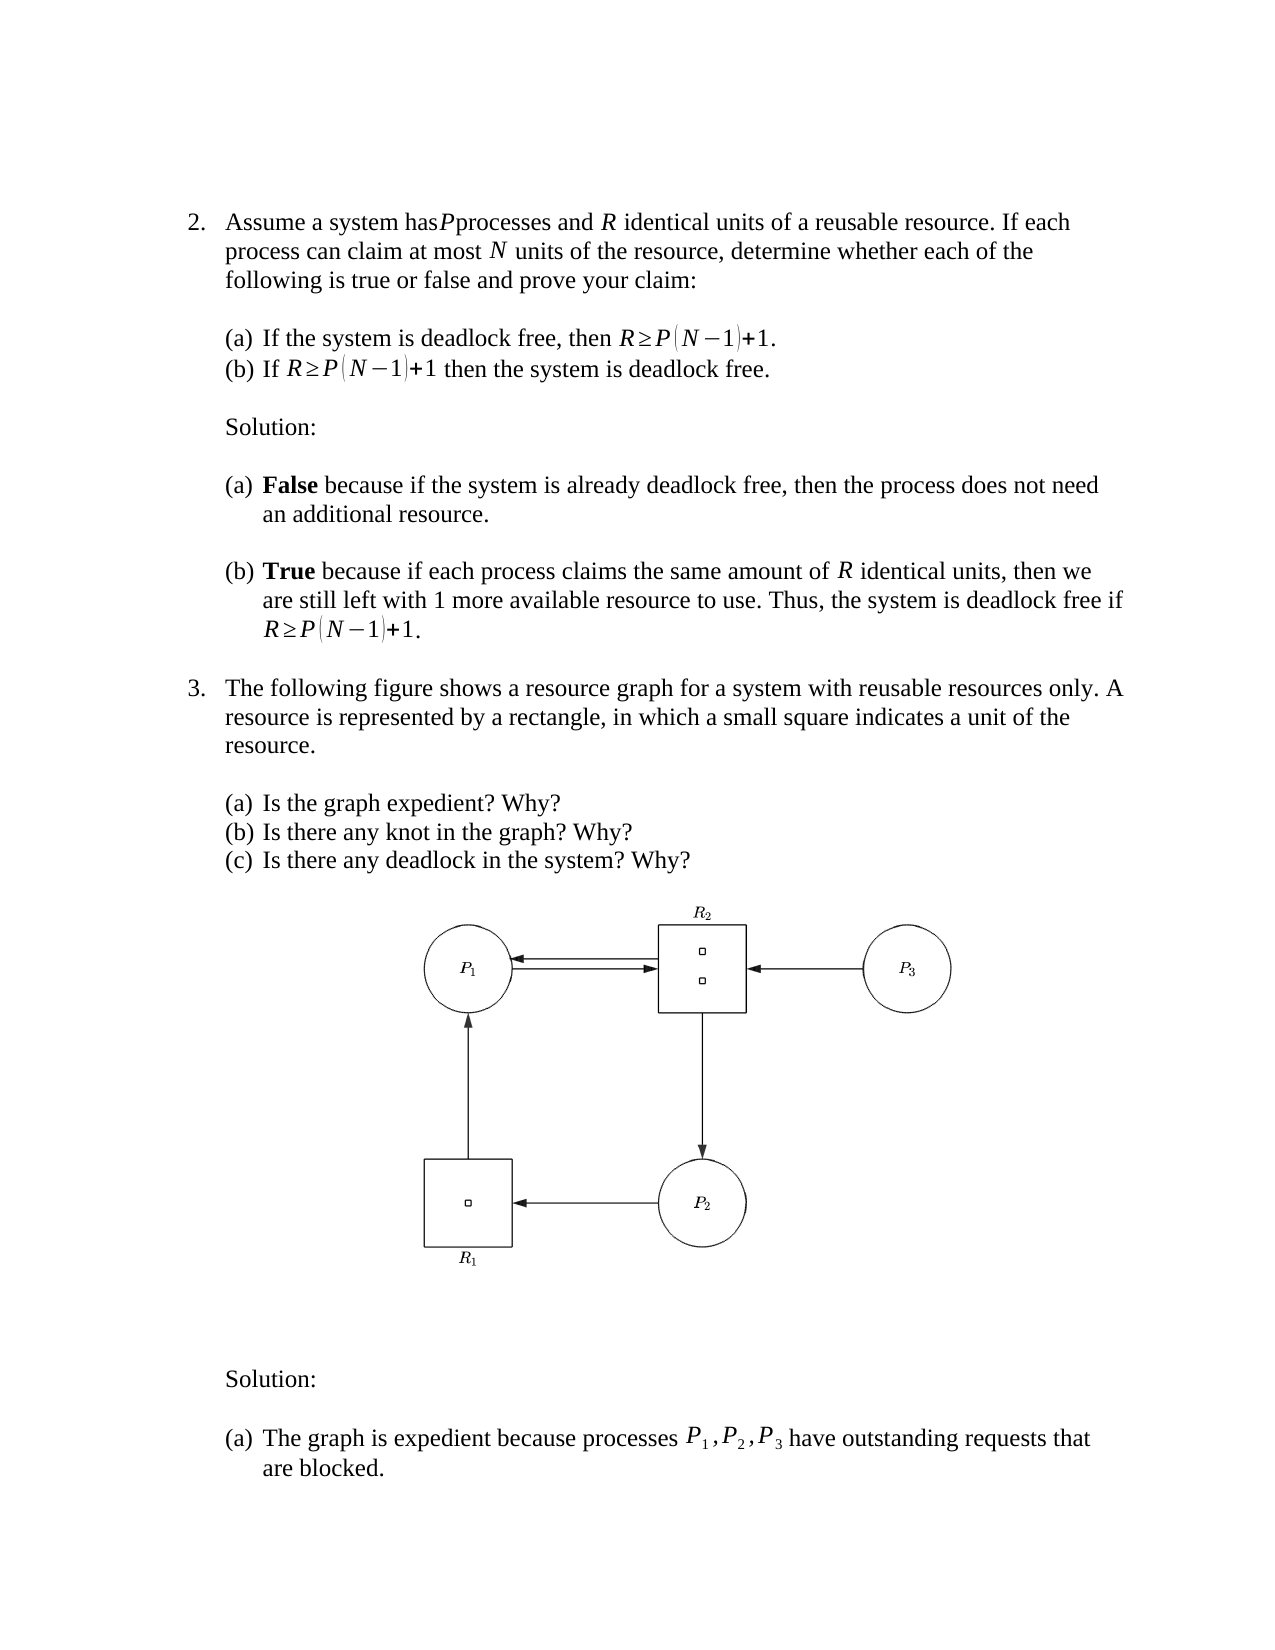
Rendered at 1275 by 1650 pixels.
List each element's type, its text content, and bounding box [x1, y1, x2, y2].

list Is the graph expedient? Why? [225, 788, 1125, 817]
list False because if the system is already deadlock free, then the process does not need an additional resource. [225, 470, 1125, 527]
list If then the system is deadlock free. [225, 353, 1125, 384]
list The following figure shows a resource graph for a system with reusable resources only. A resource is represented by a rectangle, in which a small square indicates a unit of the resource. [187, 673, 1125, 759]
text Solution: [225, 1364, 1125, 1393]
list Is there any deadlock in the system? Why? [225, 846, 1125, 874]
list Is there any knot in the graph? Why? [225, 817, 1125, 846]
text Solution: [225, 412, 1125, 441]
picture [393, 903, 957, 1278]
list The graph is expedient because processes have outstanding requests that are blocked. [225, 1422, 1125, 1482]
list If the system is deadlock free, then . [225, 322, 1125, 353]
list Assume a system hasprocesses and identical units of a reusable resource. If each process can claim at most units of the resource, determine whether each of the following is true or false and prove your claim: [187, 207, 1125, 294]
list True because if each process claims the same amount of identical units, then we are still left with 1 more available resource to use. Thus, the system is deadlock free if . [225, 556, 1125, 644]
